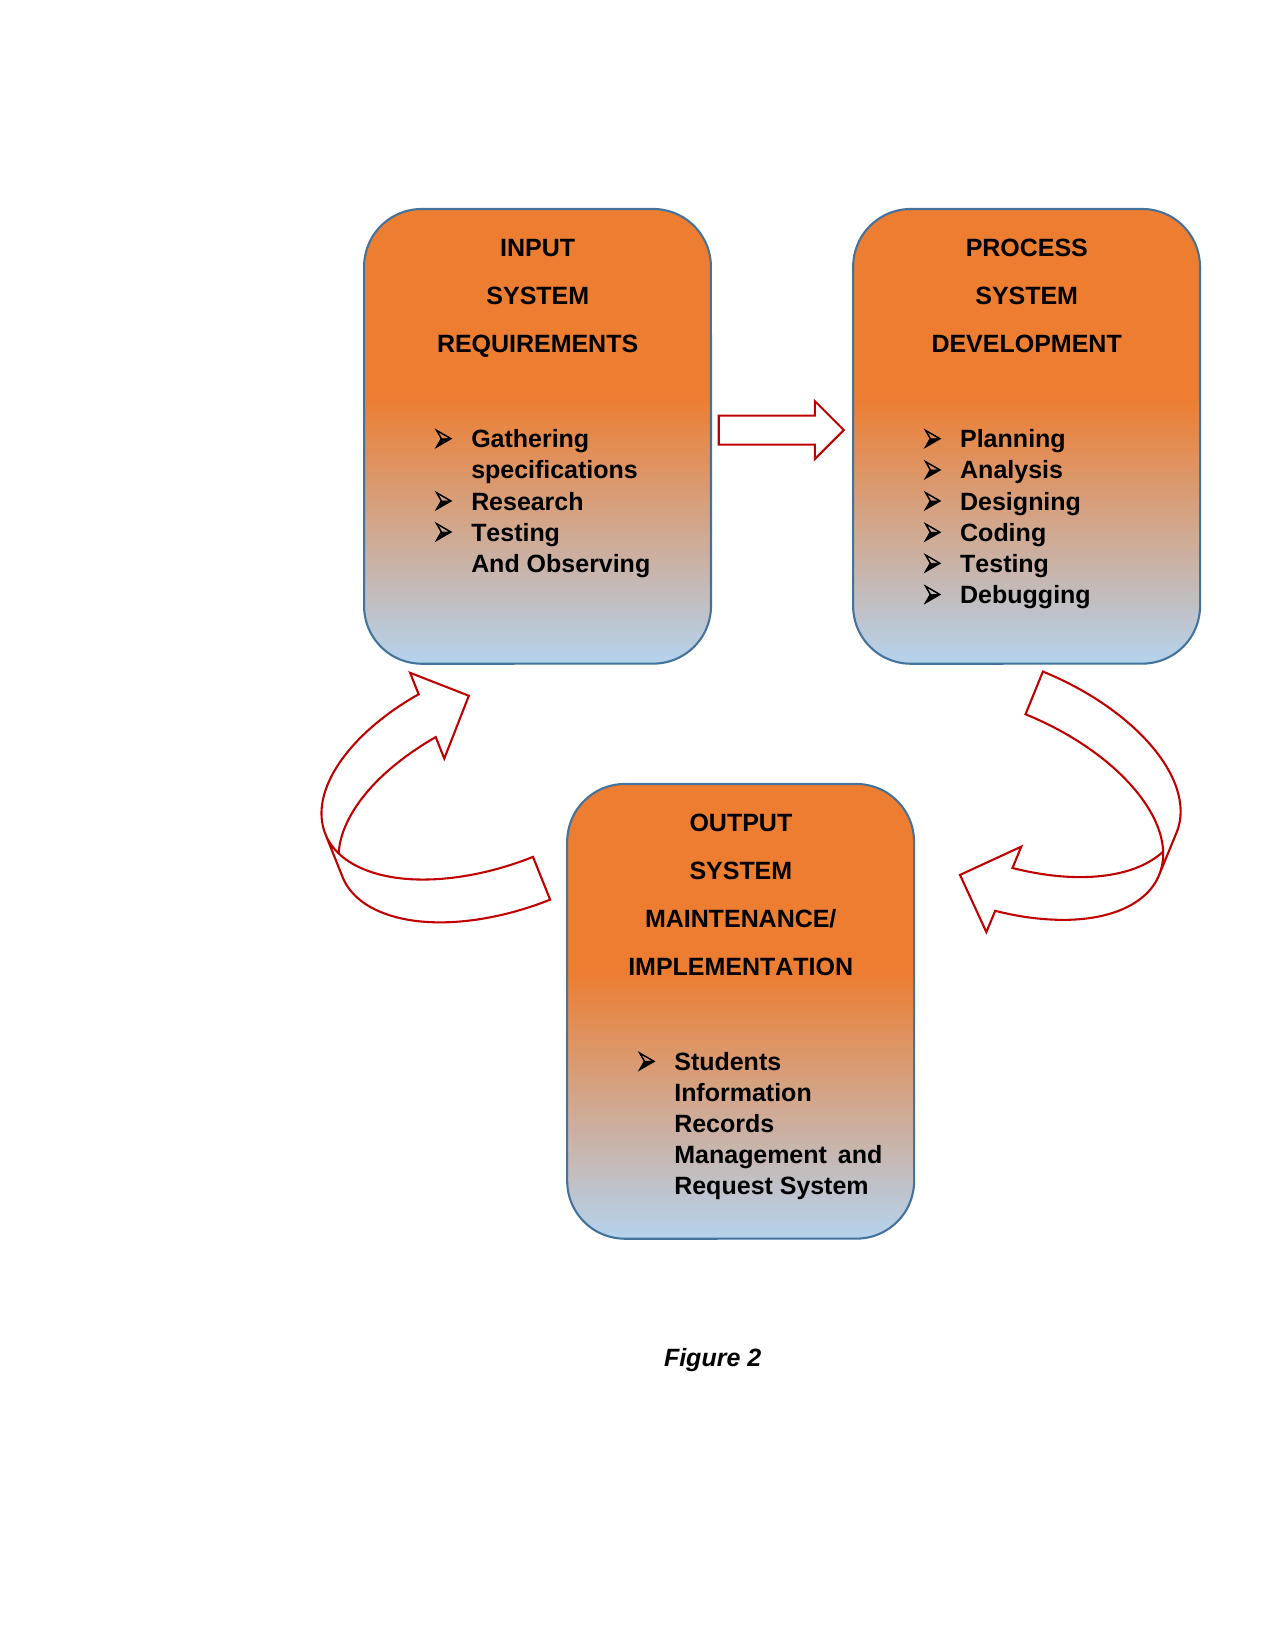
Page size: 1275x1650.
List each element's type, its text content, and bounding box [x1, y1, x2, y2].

text Figure 2 [300, 1342, 1125, 1371]
